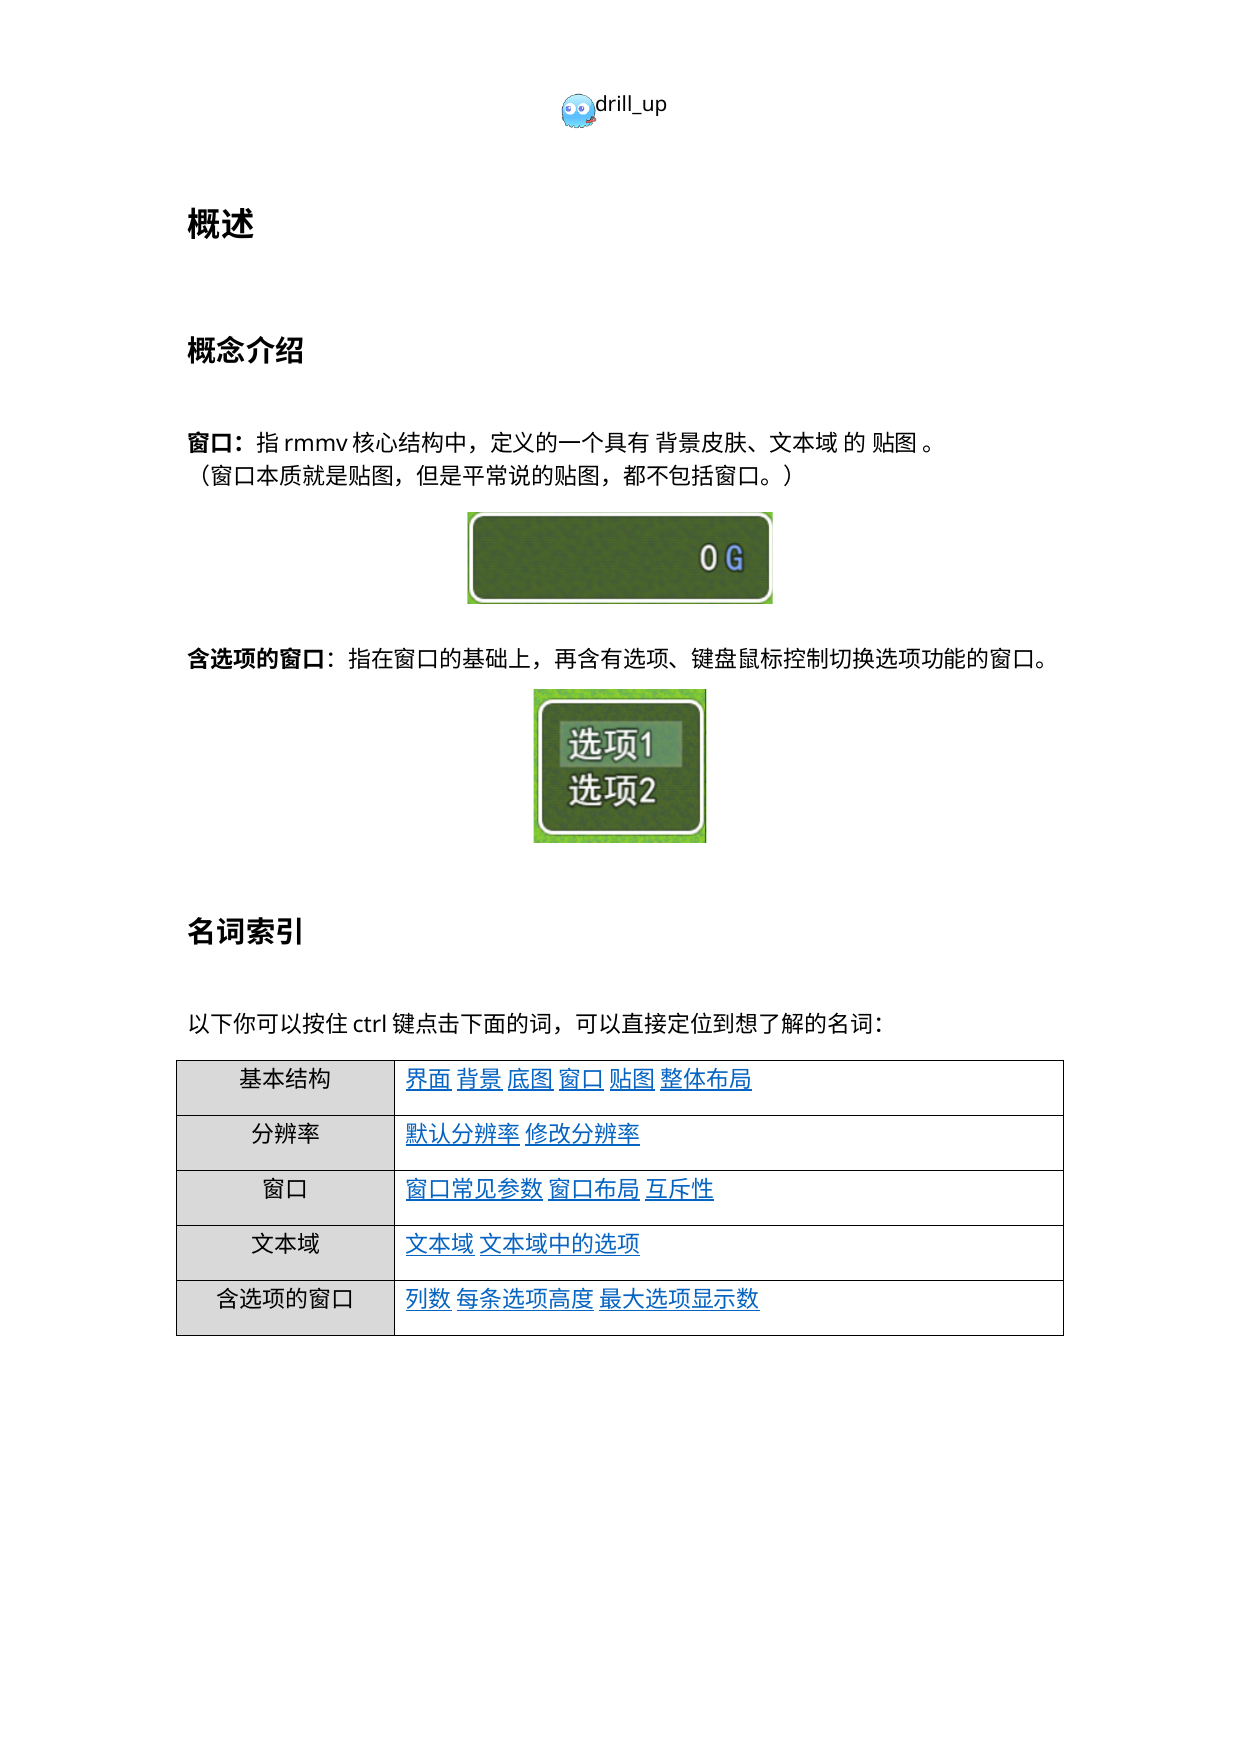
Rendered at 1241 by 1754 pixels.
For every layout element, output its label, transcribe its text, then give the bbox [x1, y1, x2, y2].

picture [556, 88, 597, 130]
text （窗口本质就是贴图，但是平常说的贴图，都不包括窗口。） [187, 458, 1053, 491]
table_cell 窗口常见参数 窗口布局 互斥性 [395, 1171, 1063, 1225]
table_cell 含选项的窗口 [177, 1281, 394, 1335]
subtitle 名词索引 [187, 897, 1053, 962]
table_cell 默认分辨率 修改分辨率 [395, 1116, 1063, 1170]
picture [533, 689, 707, 843]
subtitle 概述 [187, 189, 1053, 254]
table_cell 分辨率 [177, 1116, 394, 1170]
picture [467, 512, 773, 604]
table_cell 文本域 文本域中的选项 [395, 1226, 1063, 1280]
text 以下你可以按住ctrl键点击下面的词，可以直接定位到想了解的名词： [187, 1006, 1053, 1039]
subtitle 概念介绍 [187, 316, 1053, 381]
text 窗口：指rmmv核心结构中，定义的一个具有 背景皮肤、文本域 的 贴图 。 [187, 424, 1053, 458]
table_header 界面 背景 底图 窗口 贴图 整体布局 [395, 1061, 1063, 1115]
table_cell 文本域 [177, 1226, 394, 1280]
table_cell 窗口 [177, 1171, 394, 1225]
text 含选项的窗口：指在窗口的基础上，再含有选项、键盘鼠标控制切换选项功能的窗口。 [187, 625, 1053, 690]
table_cell 列数 每条选项高度 最大选项显示数 [395, 1281, 1063, 1335]
table_header 基本结构 [177, 1061, 394, 1115]
